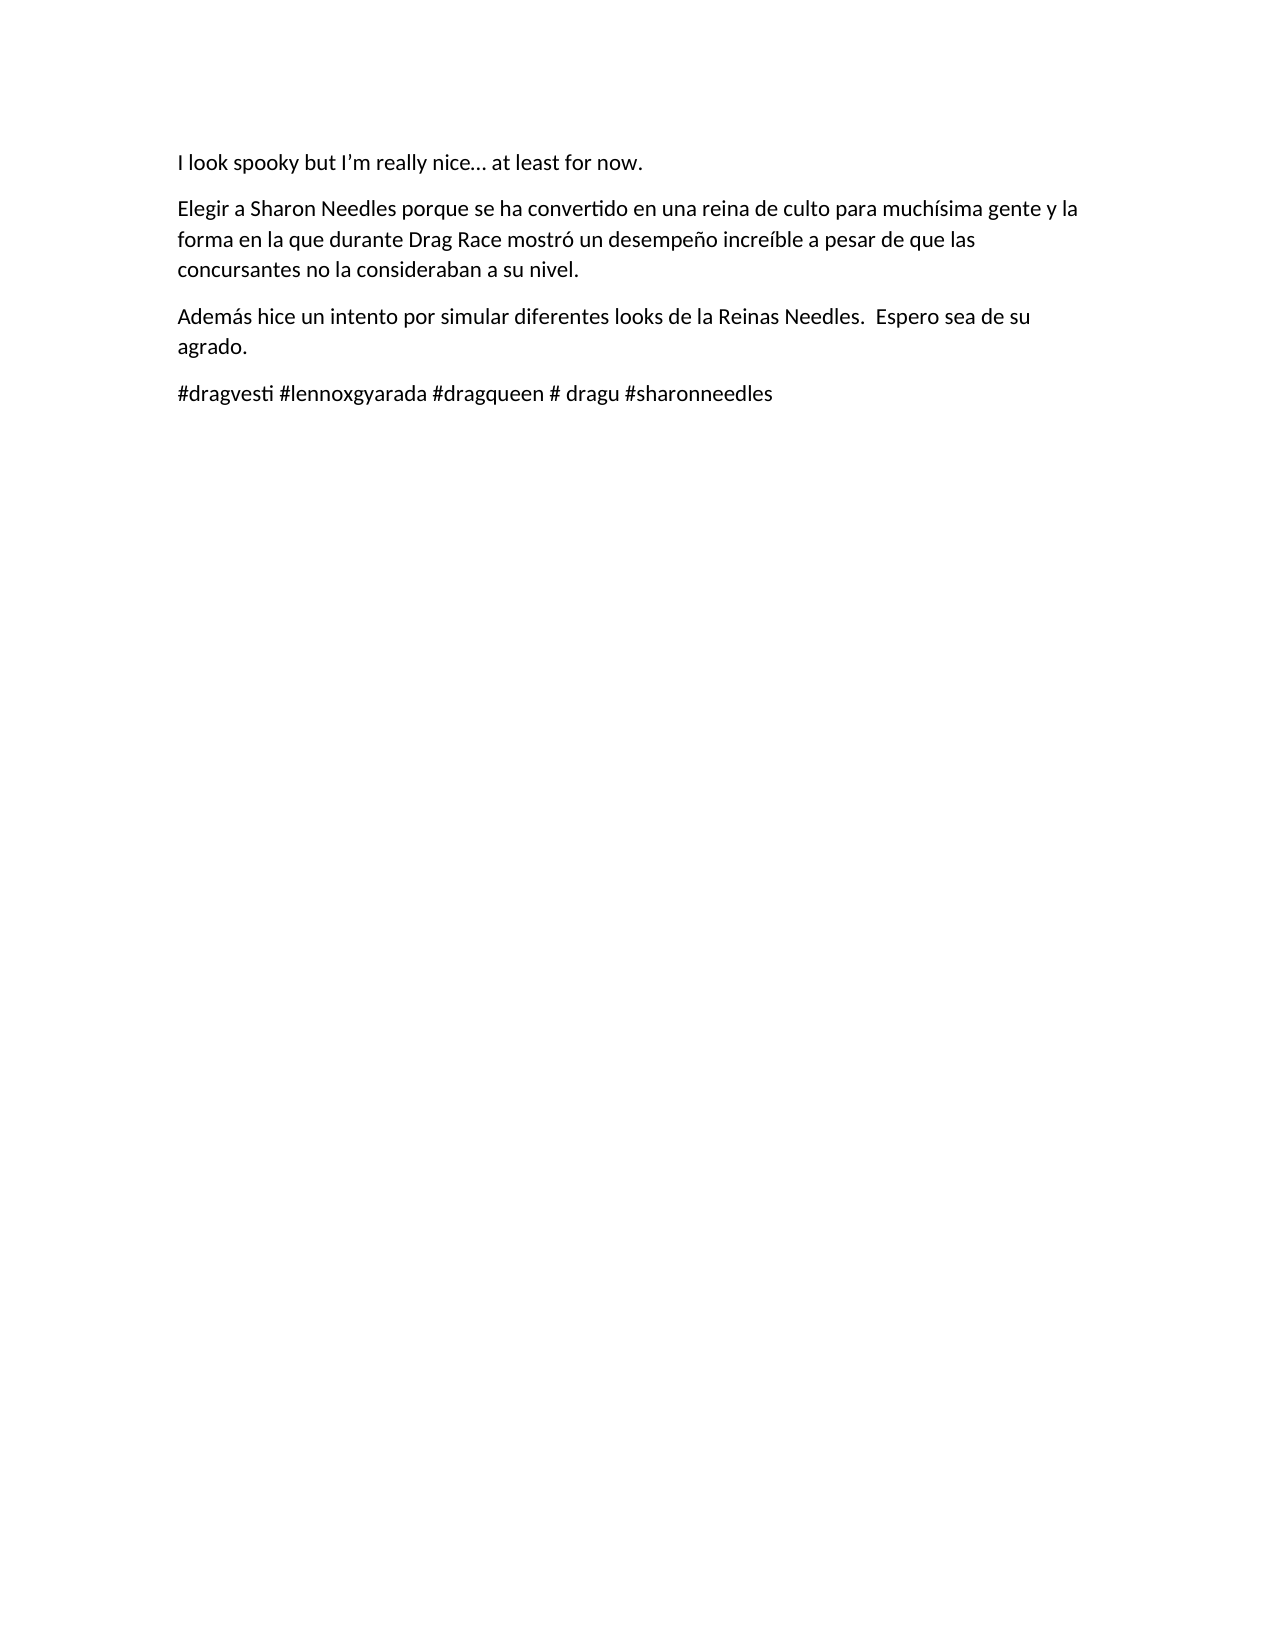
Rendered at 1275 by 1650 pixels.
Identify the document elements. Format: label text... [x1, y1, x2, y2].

text Además hice un intento por simular diferentes looks de la Reinas Needles. Espero sea de su agrado. [177, 302, 1098, 360]
text Elegir a Sharon Needles porque se ha convertido en una reina de culto para muchísima gente y la forma en la que durante Drag Race mostró un desempeño increíble a pesar de que las concursantes no la consideraban a su nivel. [177, 194, 1098, 283]
text I look spooky but I’m really nice… at least for now. [177, 148, 1098, 176]
text #dragvesti #lennoxgyarada #dragqueen # dragu #sharonneedles [177, 379, 1098, 407]
